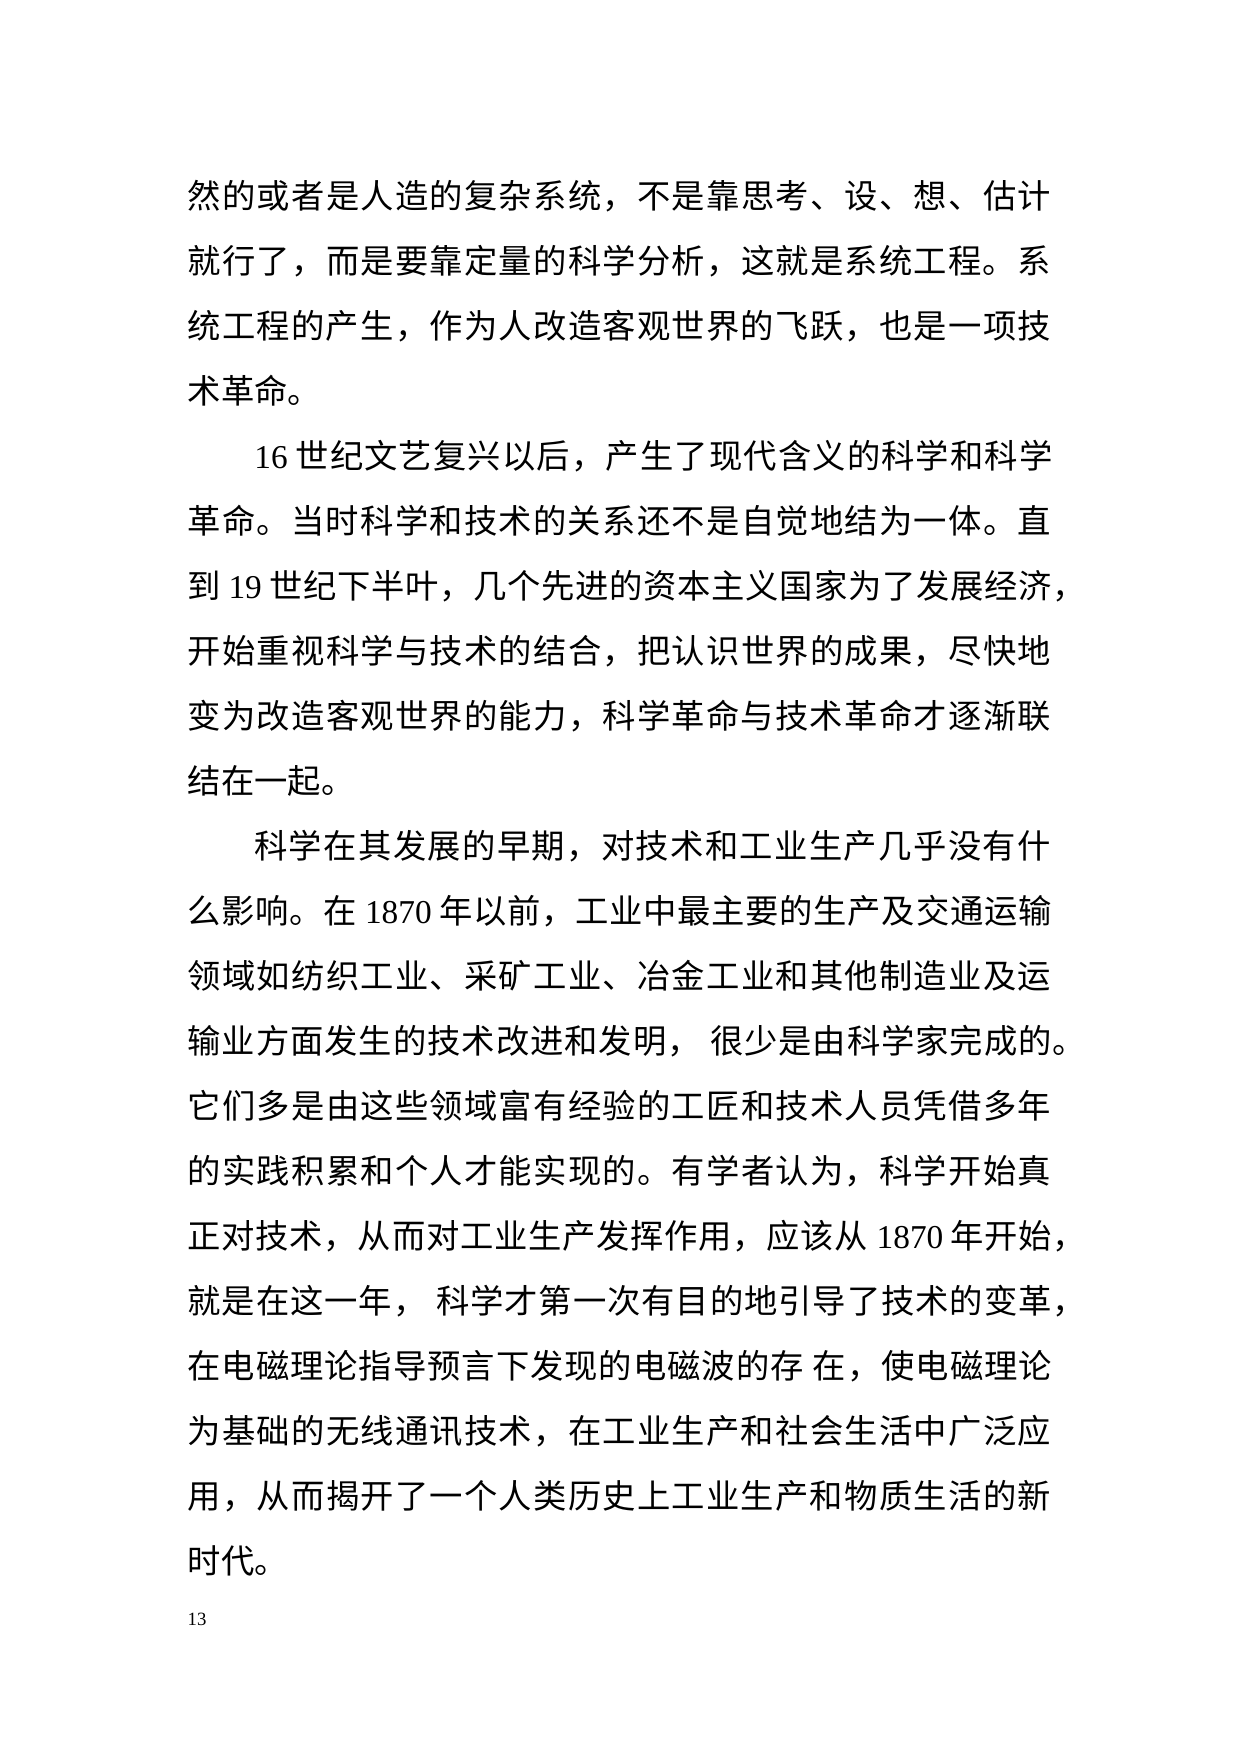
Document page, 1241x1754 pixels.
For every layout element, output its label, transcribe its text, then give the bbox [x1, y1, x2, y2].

text 16世纪文艺复兴以后，产生了现代含义的科学和科学革命。当时科学和技术的关系还不是自觉地结为一体。直到19世纪下半叶，几个先进的资本主义国家为了发展经济，开始重视科学与技术的结合，把认识世界的成果，尽快地变为改造客观世界的能力，科学革命与技术革命才逐渐联结在一起。 [187, 422, 1053, 812]
text 科学在其发展的早期，对技术和工业生产几乎没有什么影响。在1870年以前，工业中最主要的生产及交通运输领域如纺织工业、采矿工业、冶金工业和其他制造业及运输业方面发生的技术改进和发明， 很少是由科学家完成的。它们多是由这些领域富有经验的工匠和技术人员凭借多年的实践积累和个人才能实现的。有学者认为，科学开始真正对技术，从而对工业生产发挥作用，应该从1870年开始，就是在这一年， 科学才第一次有目的地引导了技术的变革，在电磁理论指导预言下发现的电磁波的存 在，使电磁理论为基础的无线通讯技术，在工业生产和社会生活中广泛应用，从而揭开了一个人类历史上工业生产和物质生活的新时代。 [187, 812, 1053, 1592]
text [187, 162, 1053, 422]
